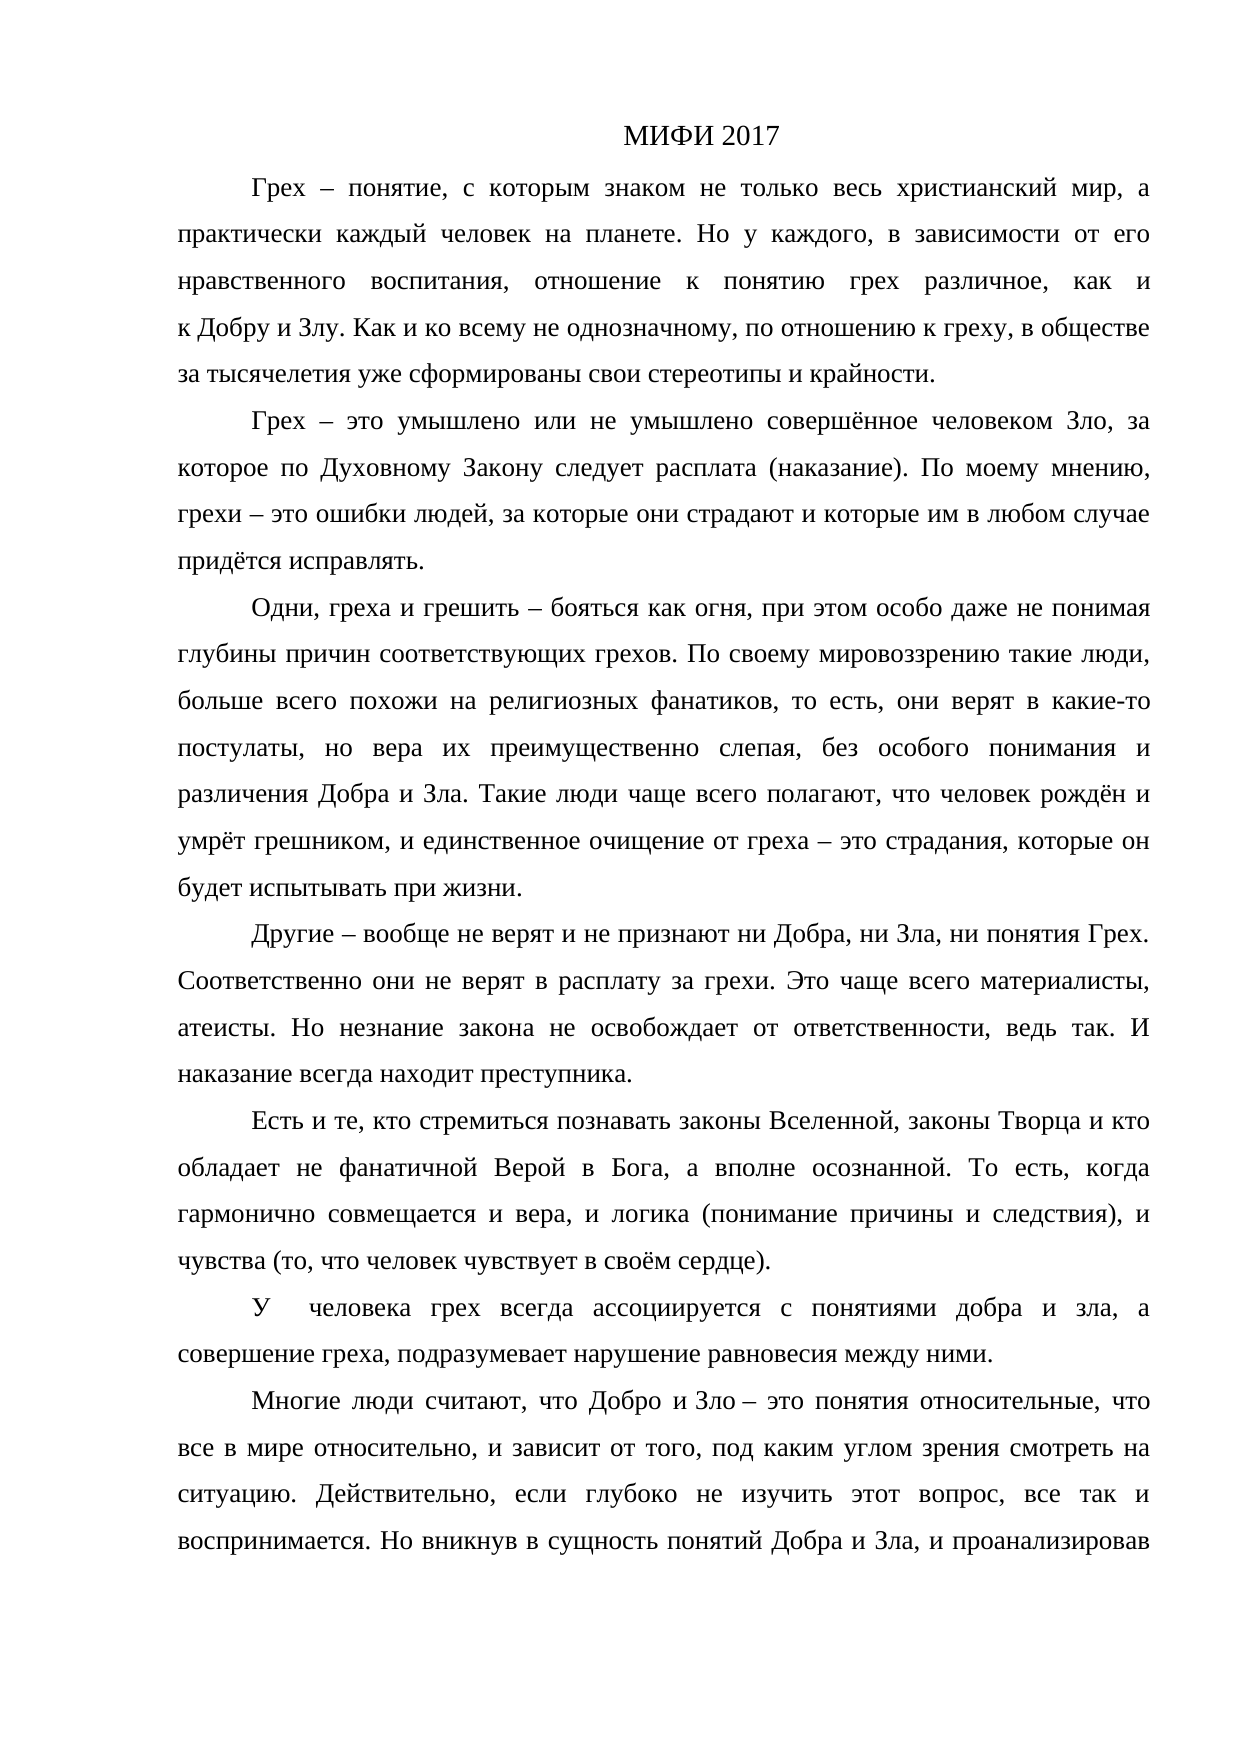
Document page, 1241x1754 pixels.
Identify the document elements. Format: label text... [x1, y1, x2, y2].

text Другие – вообще не верят и не признают ни Добра, ни Зла, ни понятия Грех. Соответственно они не верят в расплату за грехи. Это чаще всего материалисты, атеисты. Но незнание закона не освобождает от ответственности, ведь так. И наказание всегда находит преступника. [177, 918, 1152, 1089]
text Грех – это умышлено или не умышлено совершённое человеком Зло, за которое по Духовному Закону следует расплата (наказание). По моему мнению, грехи – это ошибки людей, за которые они страдают и которые им в любом случае придётся исправлять. [177, 404, 1152, 575]
text МИФИ 2017 [177, 118, 1152, 152]
text Есть и те, кто стремиться познавать законы Вселенной, законы Творца и кто обладает не фанатичной Верой в Бога, а вполне осознанной. То есть, когда гармонично совмещается и вера, и логика (понимание причины и следствия), и чувства (то, что человек чувствует в своём сердце). [177, 1104, 1152, 1275]
text Грех – понятие, с которым знаком не только весь христианский мир, а практически каждый человек на планете. Но у каждого, в зависимости от его нравственного воспитания, отношение к понятию грех различное, как и к Добру и Злу. Как и ко всему не однозначному, по отношению к греху, в обществе за тысячелетия уже сформированы свои стереотипы и крайности. [177, 171, 1152, 389]
text У человека грех всегда ассоциируется с понятиями добра и зла, а совершение греха, подразумевает нарушение равновесия между ними. [177, 1291, 1152, 1369]
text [177, 1384, 1152, 1555]
text Одни, греха и грешить – бояться как огня, при этом особо даже не понимая глубины причин соответствующих грехов. По своему мировоззрению такие люди, больше всего похожи на религиозных фанатиков, то есть, они верят в какие-то постулаты, но вера их преимущественно слепая, без особого понимания и различения Добра и Зла. Такие люди чаще всего полагают, что человек рождён и умрёт грешником, и единственное очищение от греха – это страдания, которые он будет испытывать при жизни. [177, 591, 1152, 902]
